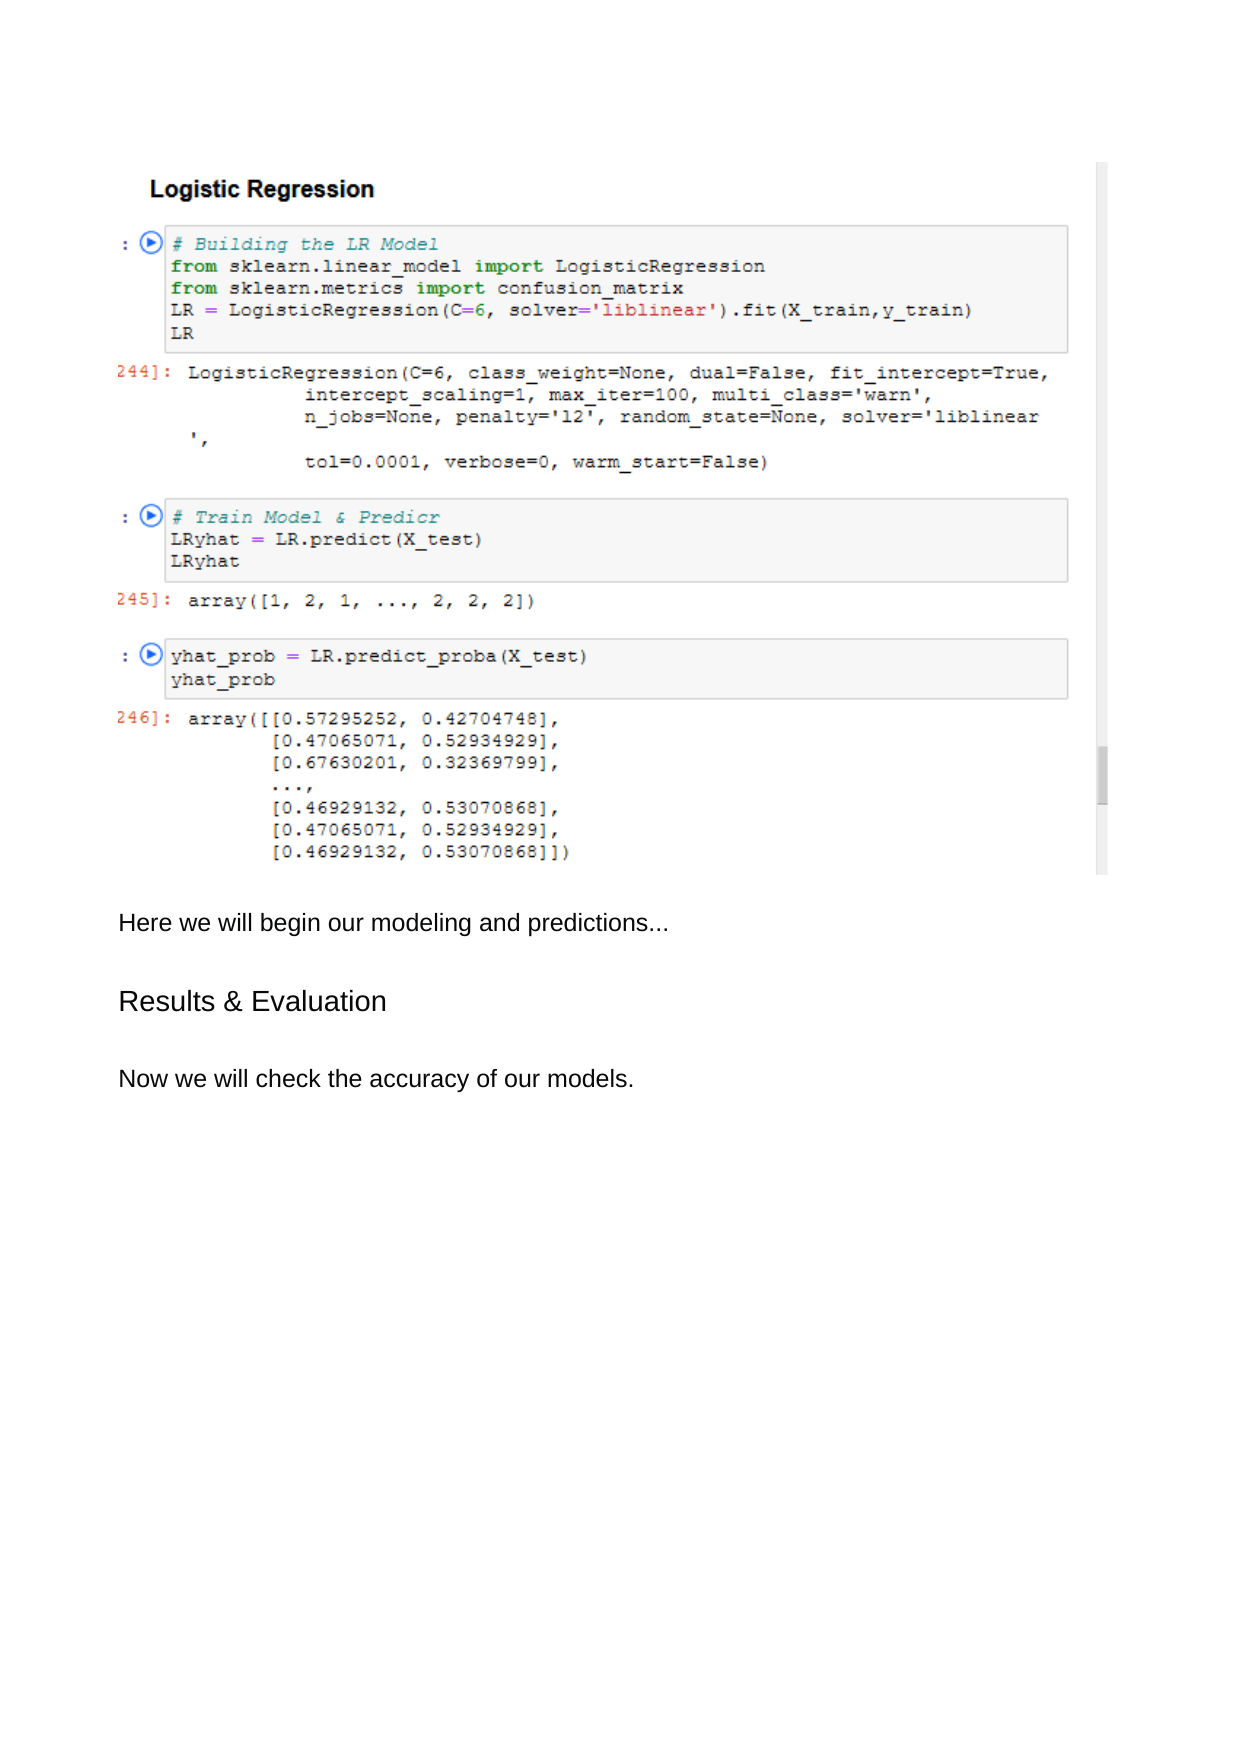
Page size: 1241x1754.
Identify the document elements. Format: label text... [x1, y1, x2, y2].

text Here we will begin our modeling and predictions... [118, 906, 1108, 939]
picture [118, 162, 1108, 875]
text Now we will check the accuracy of our models. [118, 1062, 1108, 1094]
text Results & Evaluation [118, 968, 1108, 1033]
